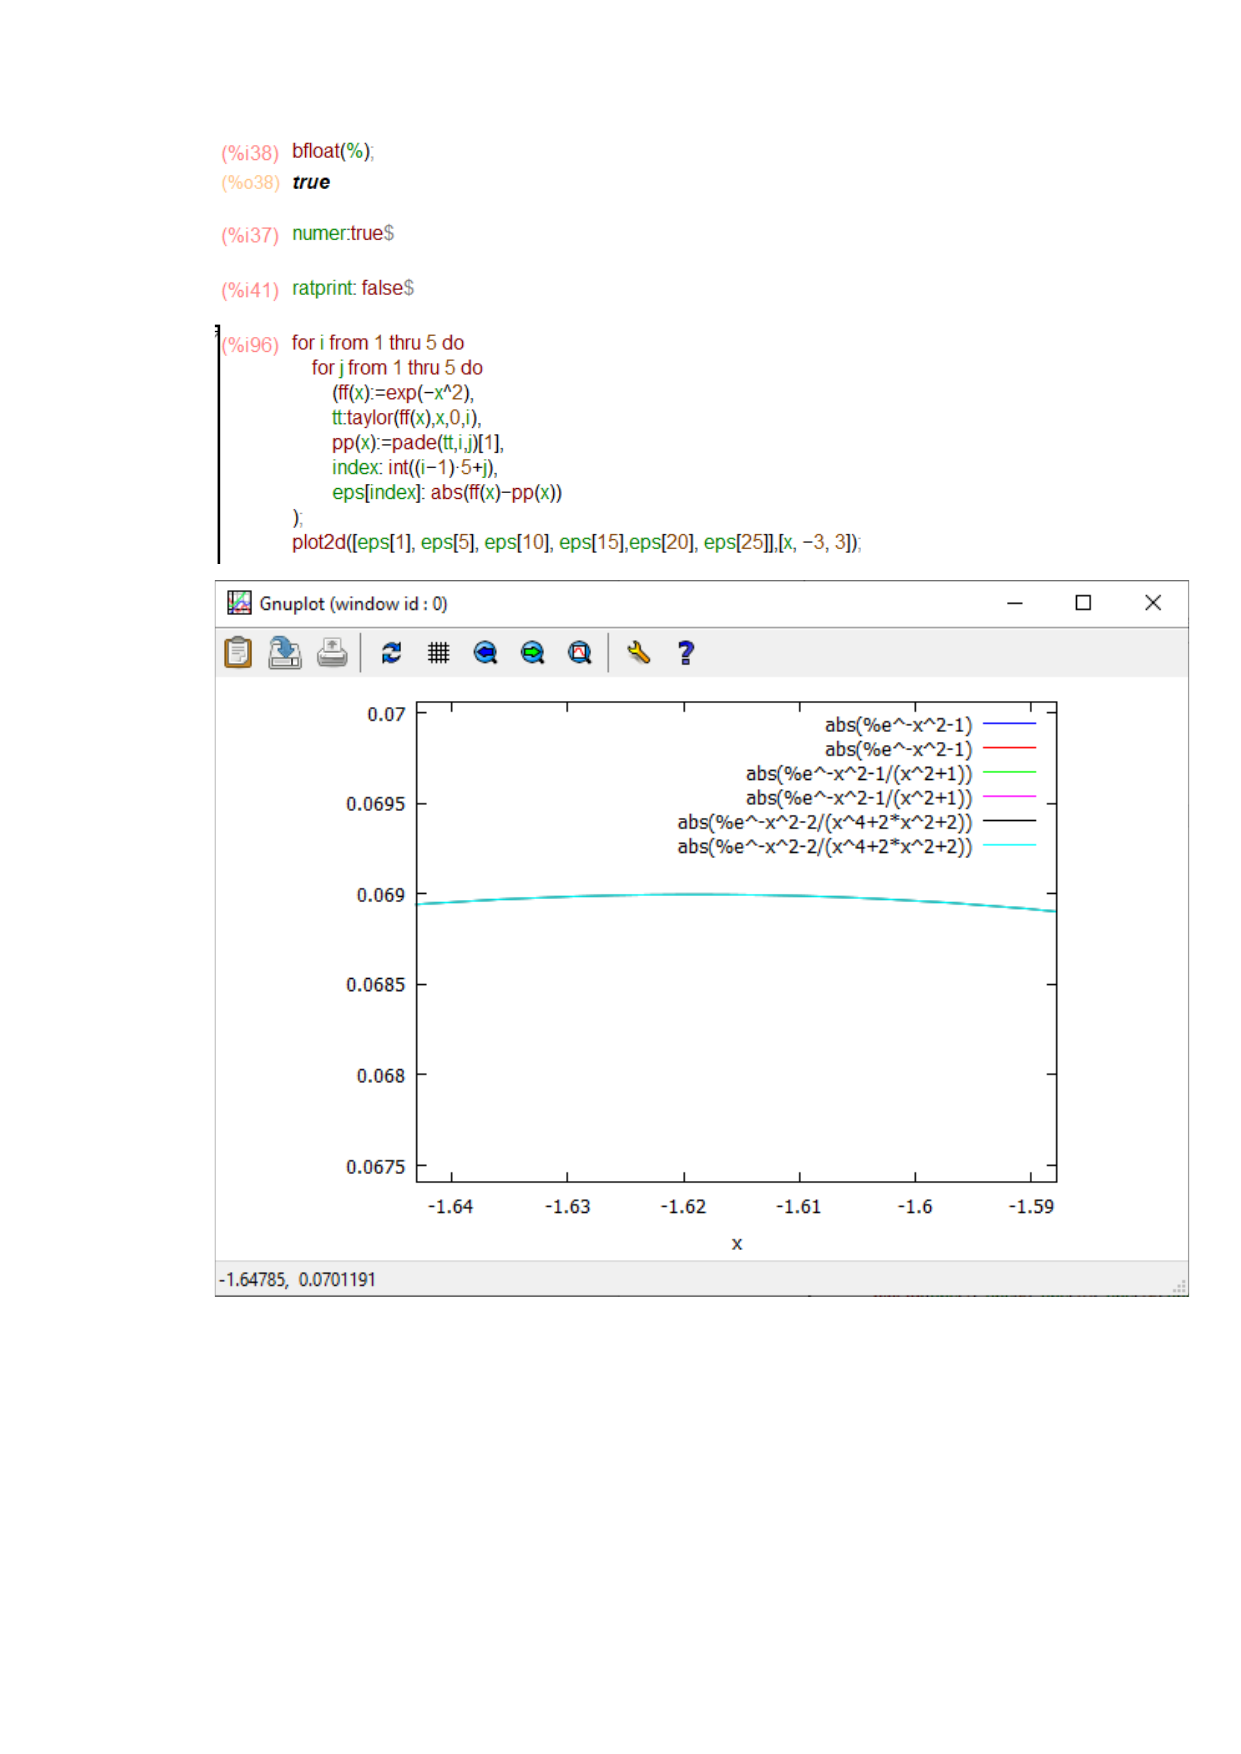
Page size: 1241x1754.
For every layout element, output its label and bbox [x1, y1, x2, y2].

picture [214, 118, 1190, 564]
picture [214, 580, 1190, 1297]
